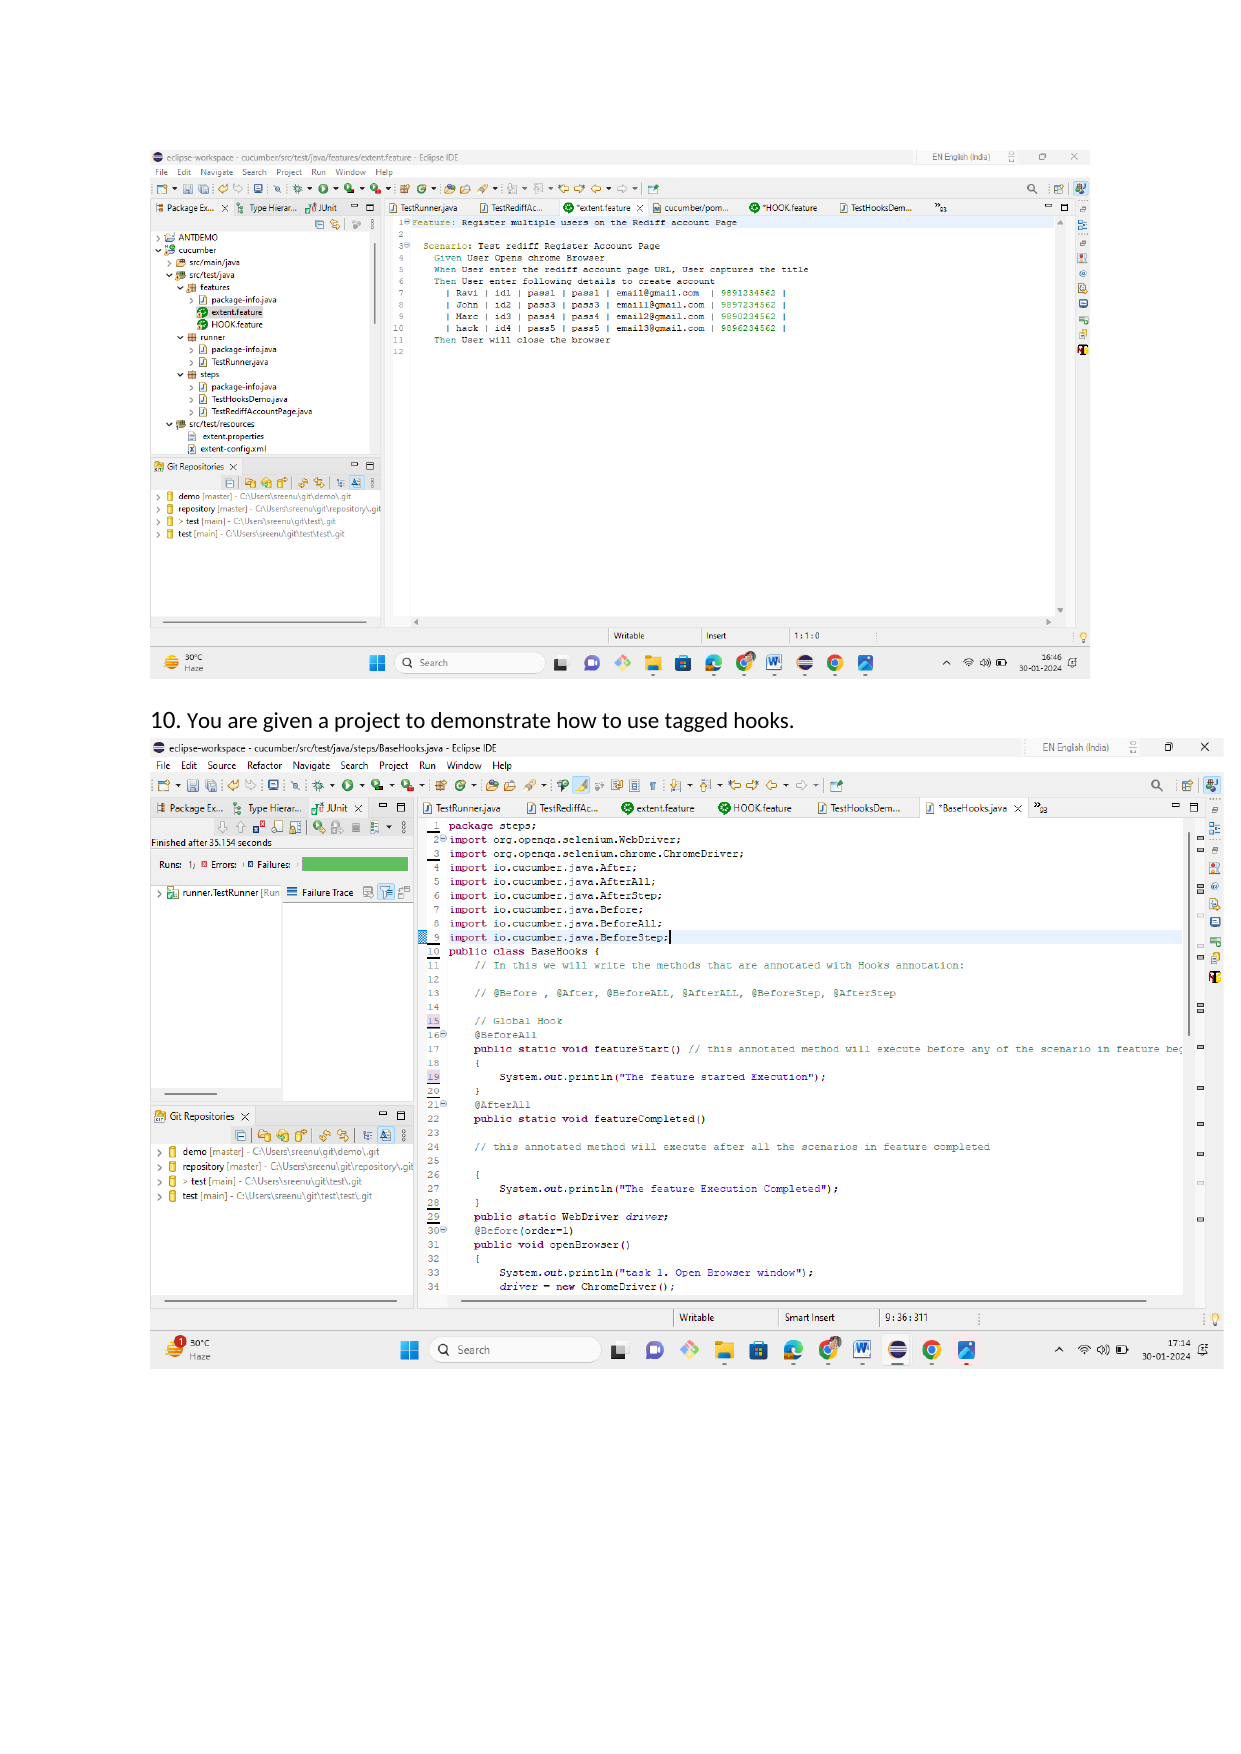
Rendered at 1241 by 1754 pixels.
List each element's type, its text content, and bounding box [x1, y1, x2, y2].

picture [150, 150, 1091, 679]
text 10. You are given a project to demonstrate how to use tagged hooks. [150, 704, 1090, 738]
picture [150, 738, 1224, 1369]
